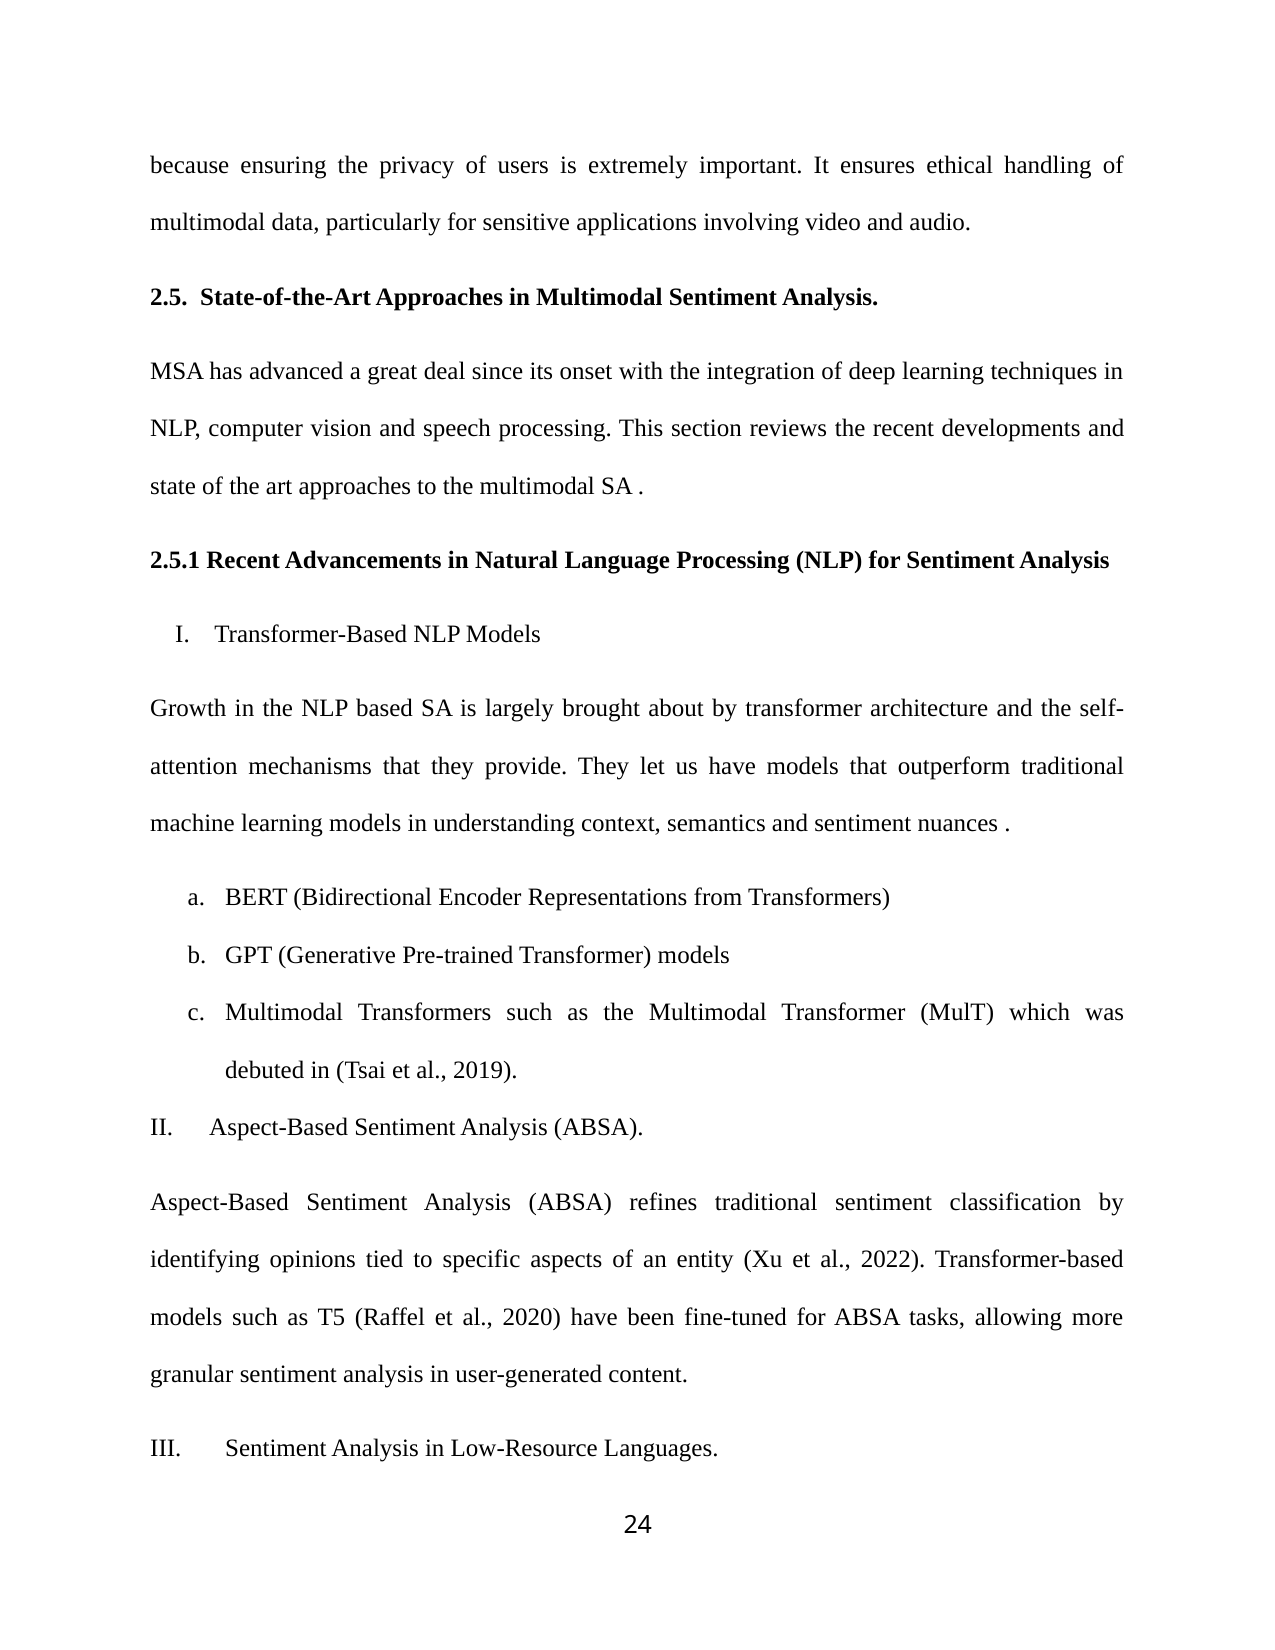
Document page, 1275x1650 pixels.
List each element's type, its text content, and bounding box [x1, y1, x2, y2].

list BERT (Bidirectional Encoder Representations from Transformers) [187, 882, 1125, 911]
list Multimodal Transformers such as the Multimodal Transformer (MulT) which was debuted in (Tsai et al., 2019). [187, 997, 1125, 1084]
text I. Transformer-Based NLP Models [150, 619, 1125, 648]
text III. Sentiment Analysis in Low-Resource Languages. [150, 1433, 1125, 1462]
text MSA has advanced a great deal since its onset with the integration of deep learning techniques in NLP, computer vision and speech processing. This section reviews the recent developments and state of the art approaches to the multimodal SA . [150, 356, 1125, 499]
text Aspect-Based Sentiment Analysis (ABSA) refines traditional sentiment classification by identifying opinions tied to specific aspects of an entity (Xu et al., 2022). Transformer-based models such as T5 (Raffel et al., 2020) have been fine-tuned for ABSA tasks, allowing more granular sentiment analysis in user-generated content. [150, 1187, 1125, 1388]
text 2.5. State-of-the-Art Approaches in Multimodal Sentiment Analysis. [150, 282, 1125, 310]
list GPT (Generative Pre-trained Transformer) models [187, 940, 1125, 969]
text 2.5.1 Recent Advancements in Natural Language Processing (NLP) for Sentiment Analysis [150, 545, 1125, 574]
text Growth in the NLP based SA is largely brought about by transformer architecture and the self-attention mechanisms that they provide. They let us have models that outperform traditional machine learning models in understanding context, semantics and sentiment nuances . [150, 693, 1125, 837]
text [150, 150, 1125, 236]
text II. Aspect-Based Sentiment Analysis (ABSA). [150, 1112, 1125, 1141]
